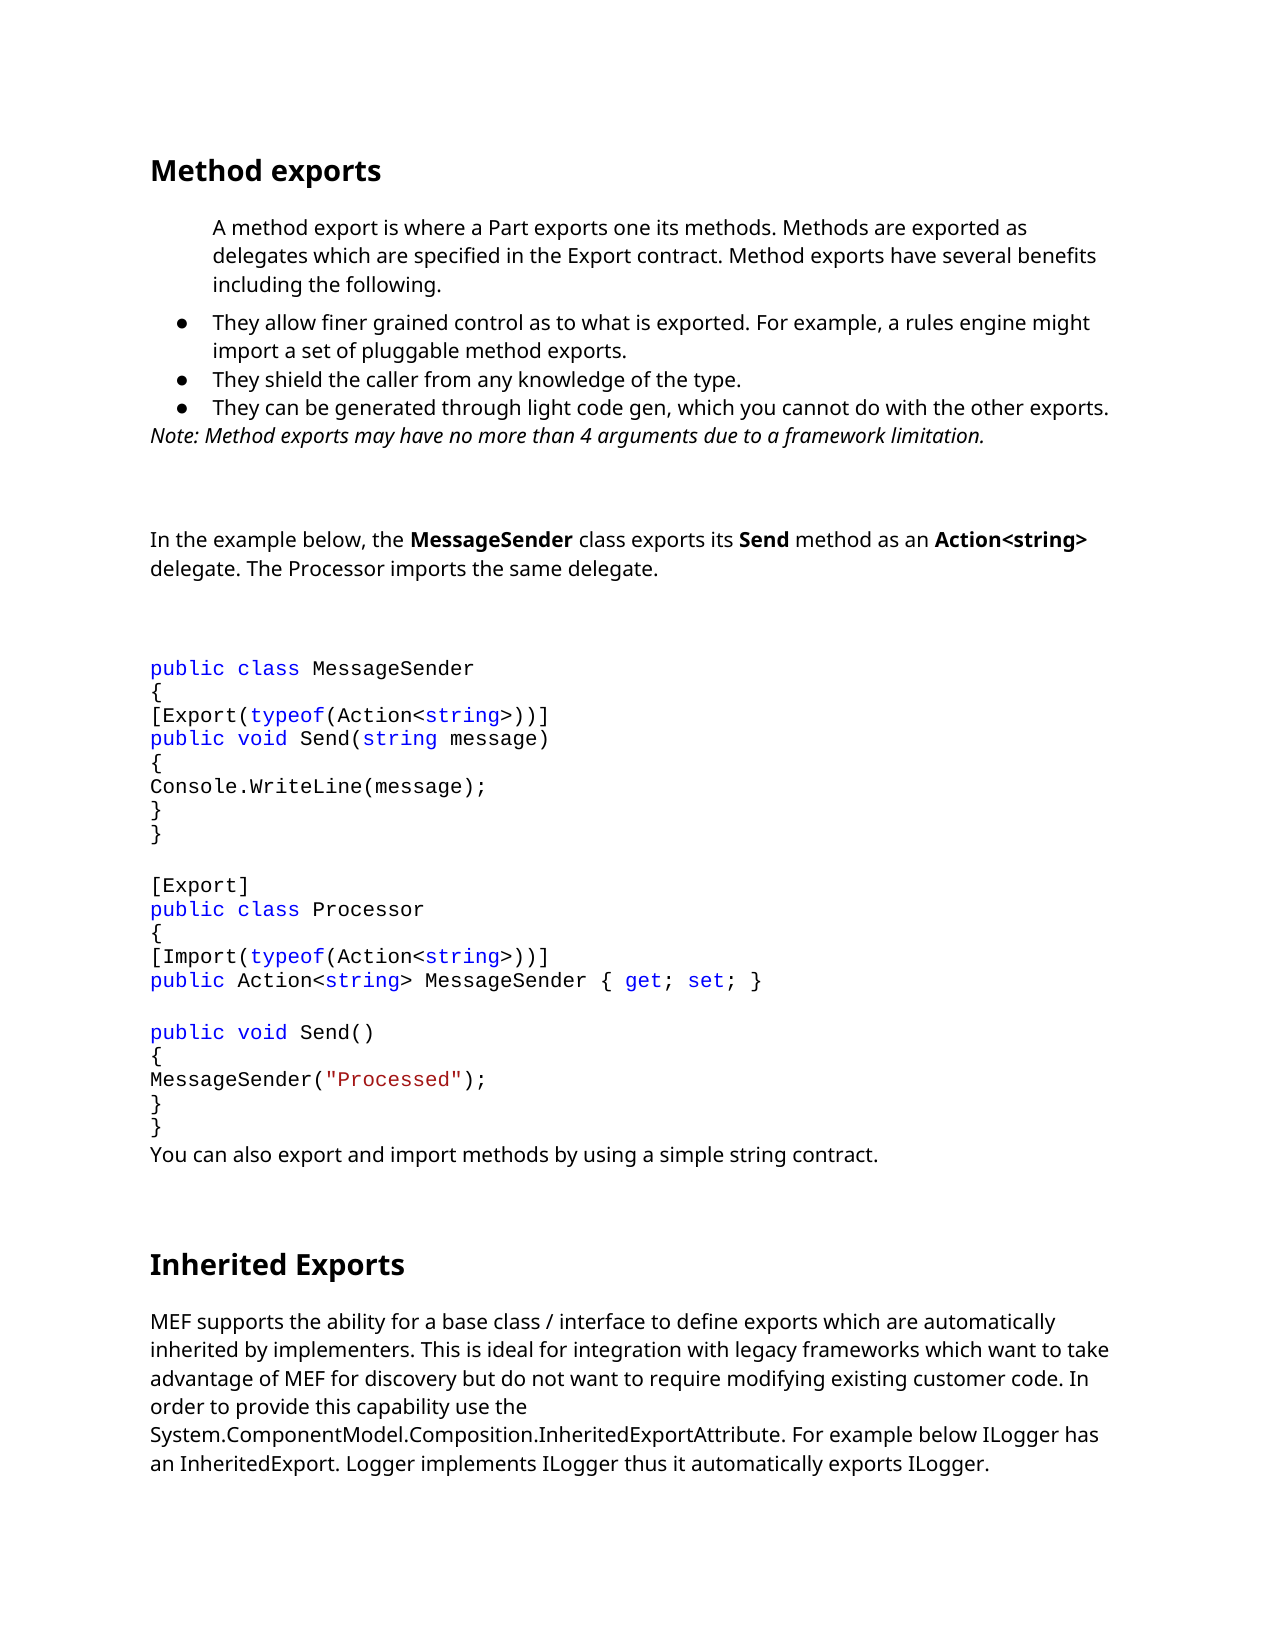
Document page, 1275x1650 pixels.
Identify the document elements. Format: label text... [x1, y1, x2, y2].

list They shield the caller from any knowledge of the type. [175, 365, 1125, 393]
text [Import(typeof(Action<string>))] [150, 946, 1125, 970]
text MEF supports the ability for a base class / interface to define exports which are automatically inherited by implementers. This is ideal for integration with legacy frameworks which want to take advantage of MEF for discovery but do not want to require modifying existing customer code. In order to provide this capability use the System.ComponentModel.Composition.InheritedExportAttribute. For example below ILogger has an InheritedExport. Logger implements ILogger thus it automatically exports ILogger. [150, 1307, 1125, 1477]
text public void Send() [150, 1022, 1125, 1045]
text public class MessageSender [150, 657, 1125, 681]
text { [150, 922, 1125, 946]
text public class Processor [150, 899, 1125, 922]
text } [150, 823, 1125, 847]
subtitle Method exports [150, 150, 1125, 190]
text You can also export and import methods by using a simple string contract. [150, 1140, 1125, 1168]
text } [150, 799, 1125, 823]
text } [150, 1093, 1125, 1116]
text Console.WriteLine(message); [150, 776, 1125, 799]
subtitle Inherited Exports [150, 1244, 1125, 1283]
list They allow finer grained control as to what is exported. For example, a rules engine might import a set of pluggable method exports. [175, 308, 1125, 365]
text public Action<string> MessageSender { get; set; } [150, 970, 1125, 993]
text { [150, 752, 1125, 776]
text A method export is where a Part exports one its methods. Methods are exported as delegates which are specified in the Export contract. Method exports have several benefits including the following. [212, 213, 1125, 298]
text [Export(typeof(Action<string>))] [150, 705, 1125, 728]
text { [150, 681, 1125, 705]
text [Export] [150, 875, 1125, 899]
text In the example below, the MessageSender class exports its Send method as an Action<string> delegate. The Processor imports the same delegate. [150, 525, 1125, 582]
text Note: Method exports may have no more than 4 arguments due to a framework limitation. [150, 422, 1125, 450]
text } [150, 1116, 1125, 1140]
text { [150, 1045, 1125, 1069]
text MessageSender("Processed"); [150, 1069, 1125, 1093]
text public void Send(string message) [150, 728, 1125, 752]
list They can be generated through light code gen, which you cannot do with the other exports. [175, 393, 1125, 422]
